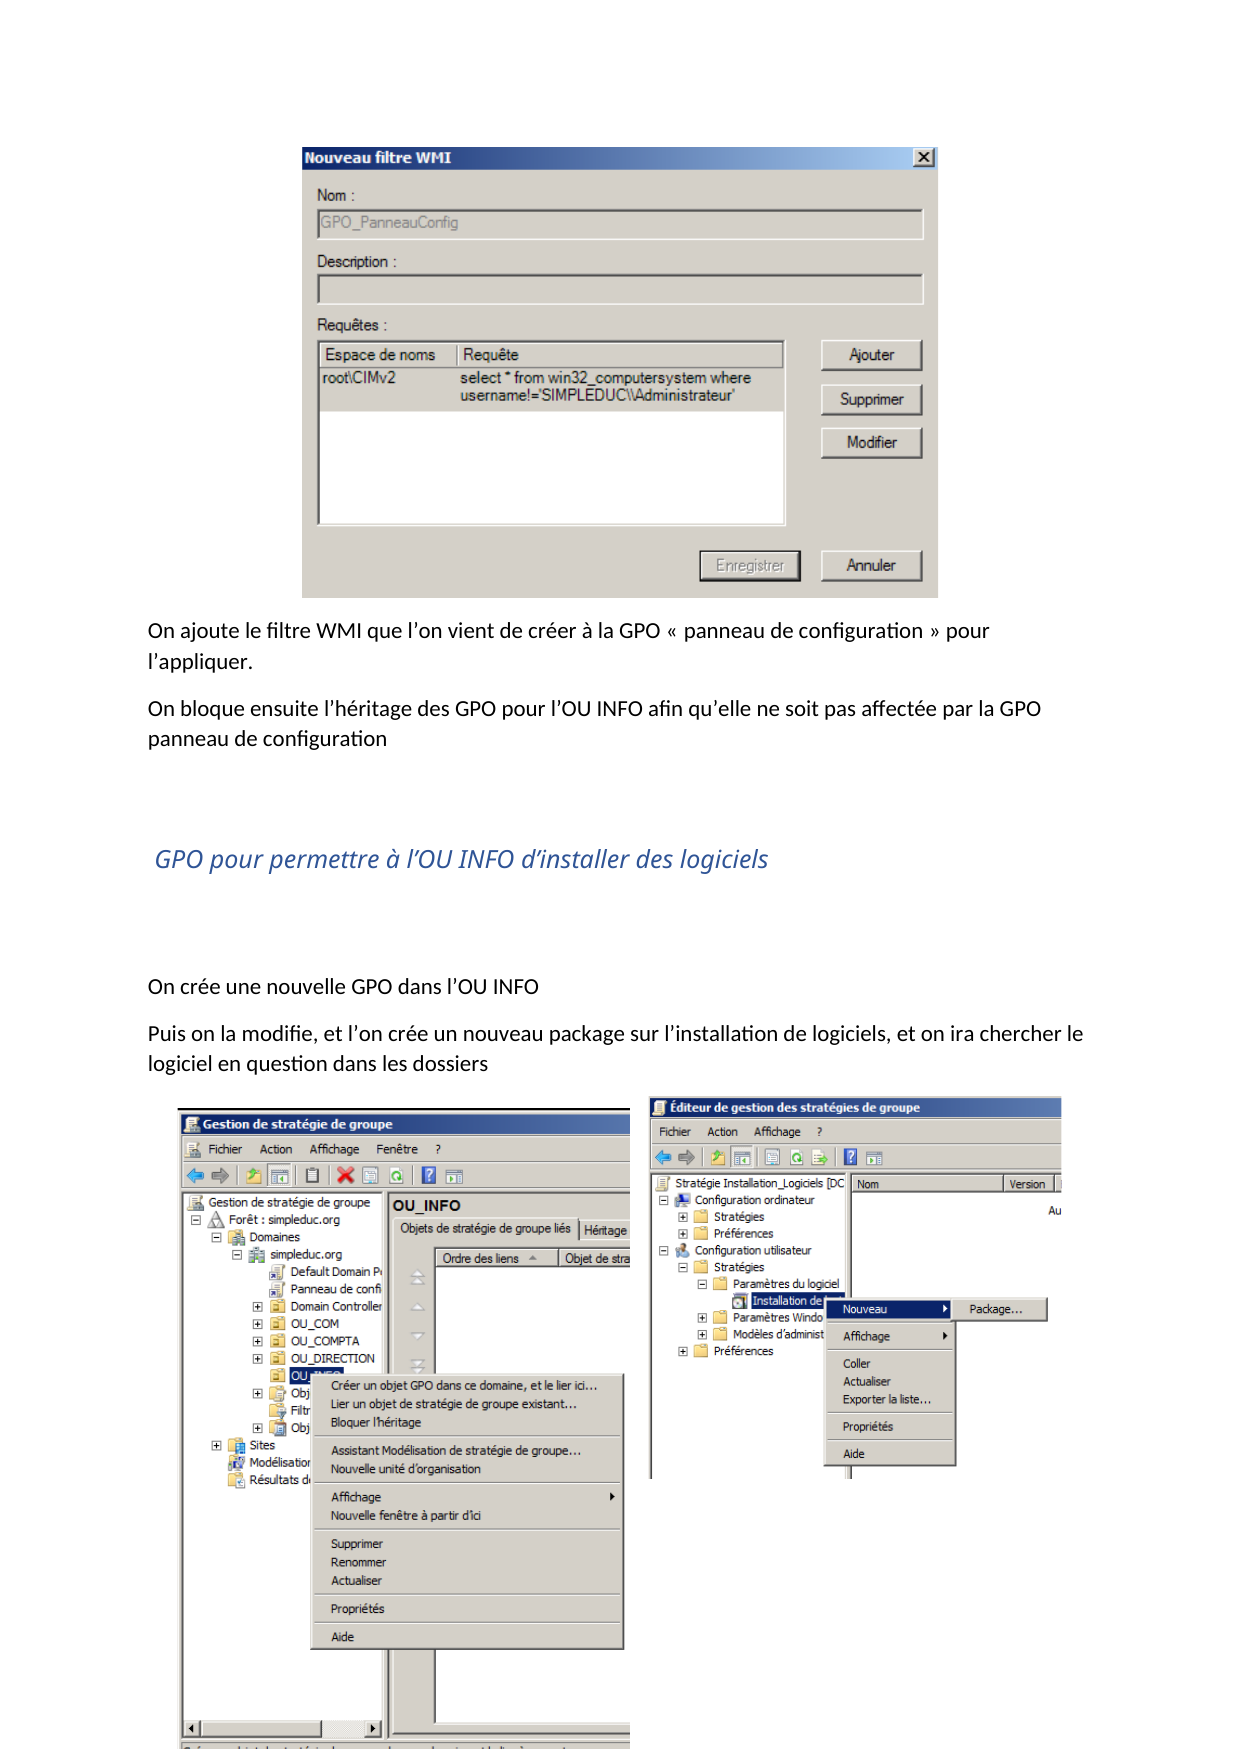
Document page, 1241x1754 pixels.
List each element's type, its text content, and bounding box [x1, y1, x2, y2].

text On bloque ensuite l’héritage des GPO pour l’OU INFO afin qu’elle ne soit pas affectée par la GPO panneau de configuration [148, 694, 1093, 752]
picture [177, 1108, 630, 1749]
picture [648, 1095, 1062, 1479]
text On ajoute le filtre WMI que l’on vient de créer à la GPO « panneau de configuration » pour l’appliquer. [148, 617, 1093, 675]
subtitle GPO pour permettre à l’OU INFO d’installer des logiciels [148, 841, 1093, 875]
text Puis on la modifie, et l’on crée un nouveau package sur l’installation de logiciels, et on ira chercher le logiciel en question dans les dossiers [148, 1019, 1093, 1077]
text On crée une nouvelle GPO dans l’OU INFO [148, 972, 1093, 1000]
picture [302, 147, 939, 598]
